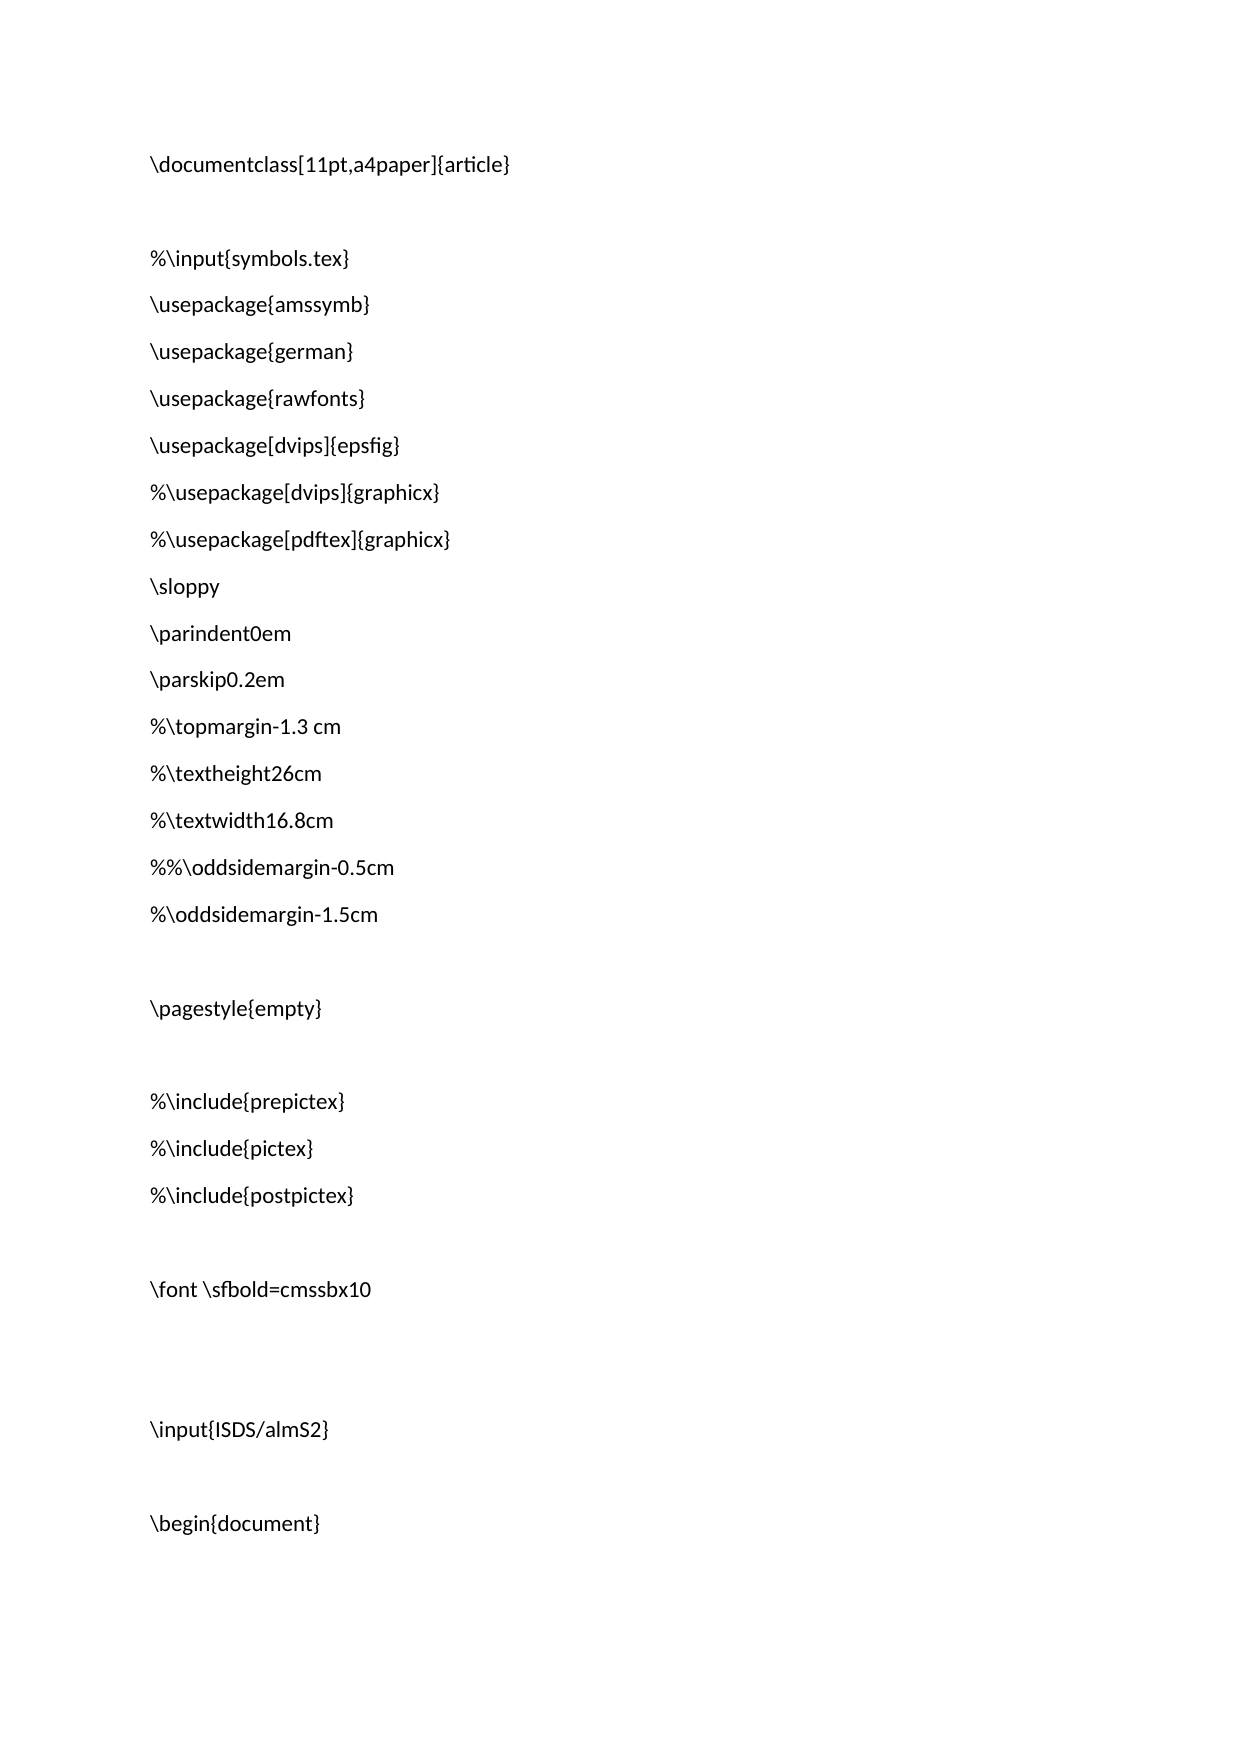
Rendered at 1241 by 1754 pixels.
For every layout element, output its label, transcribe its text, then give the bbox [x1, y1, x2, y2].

text \input{ISDS/almS2} [150, 1416, 1090, 1444]
text \sloppy [150, 572, 1090, 600]
text \parindent0em [150, 619, 1090, 647]
text %\include{postpictex} [150, 1181, 1090, 1209]
text \font \sfbold=cmssbx10 [150, 1275, 1090, 1303]
text %\oddsidemargin-1.5cm [150, 900, 1090, 928]
text %\textheight26cm [150, 759, 1090, 787]
text \usepackage[dvips]{epsfig} [150, 431, 1090, 459]
text \usepackage{rawfonts} [150, 384, 1090, 412]
text %\usepackage[dvips]{graphicx} [150, 478, 1090, 506]
text %\input{symbols.tex} [150, 244, 1090, 272]
text \usepackage{german} [150, 337, 1090, 366]
text %\textwidth16.8cm [150, 806, 1090, 834]
text \pagestyle{empty} [150, 994, 1090, 1022]
text \usepackage{amssymb} [150, 291, 1090, 319]
text %\topmargin-1.3 cm [150, 712, 1090, 741]
text \documentclass[11pt,a4paper]{article} [150, 150, 1090, 178]
text %\include{prepictex} [150, 1087, 1090, 1116]
text %%\oddsidemargin-0.5cm [150, 853, 1090, 881]
text \parskip0.2em [150, 666, 1090, 694]
text %\include{pictex} [150, 1134, 1090, 1162]
text \begin{document} [150, 1509, 1090, 1537]
text %\usepackage[pdftex]{graphicx} [150, 525, 1090, 553]
